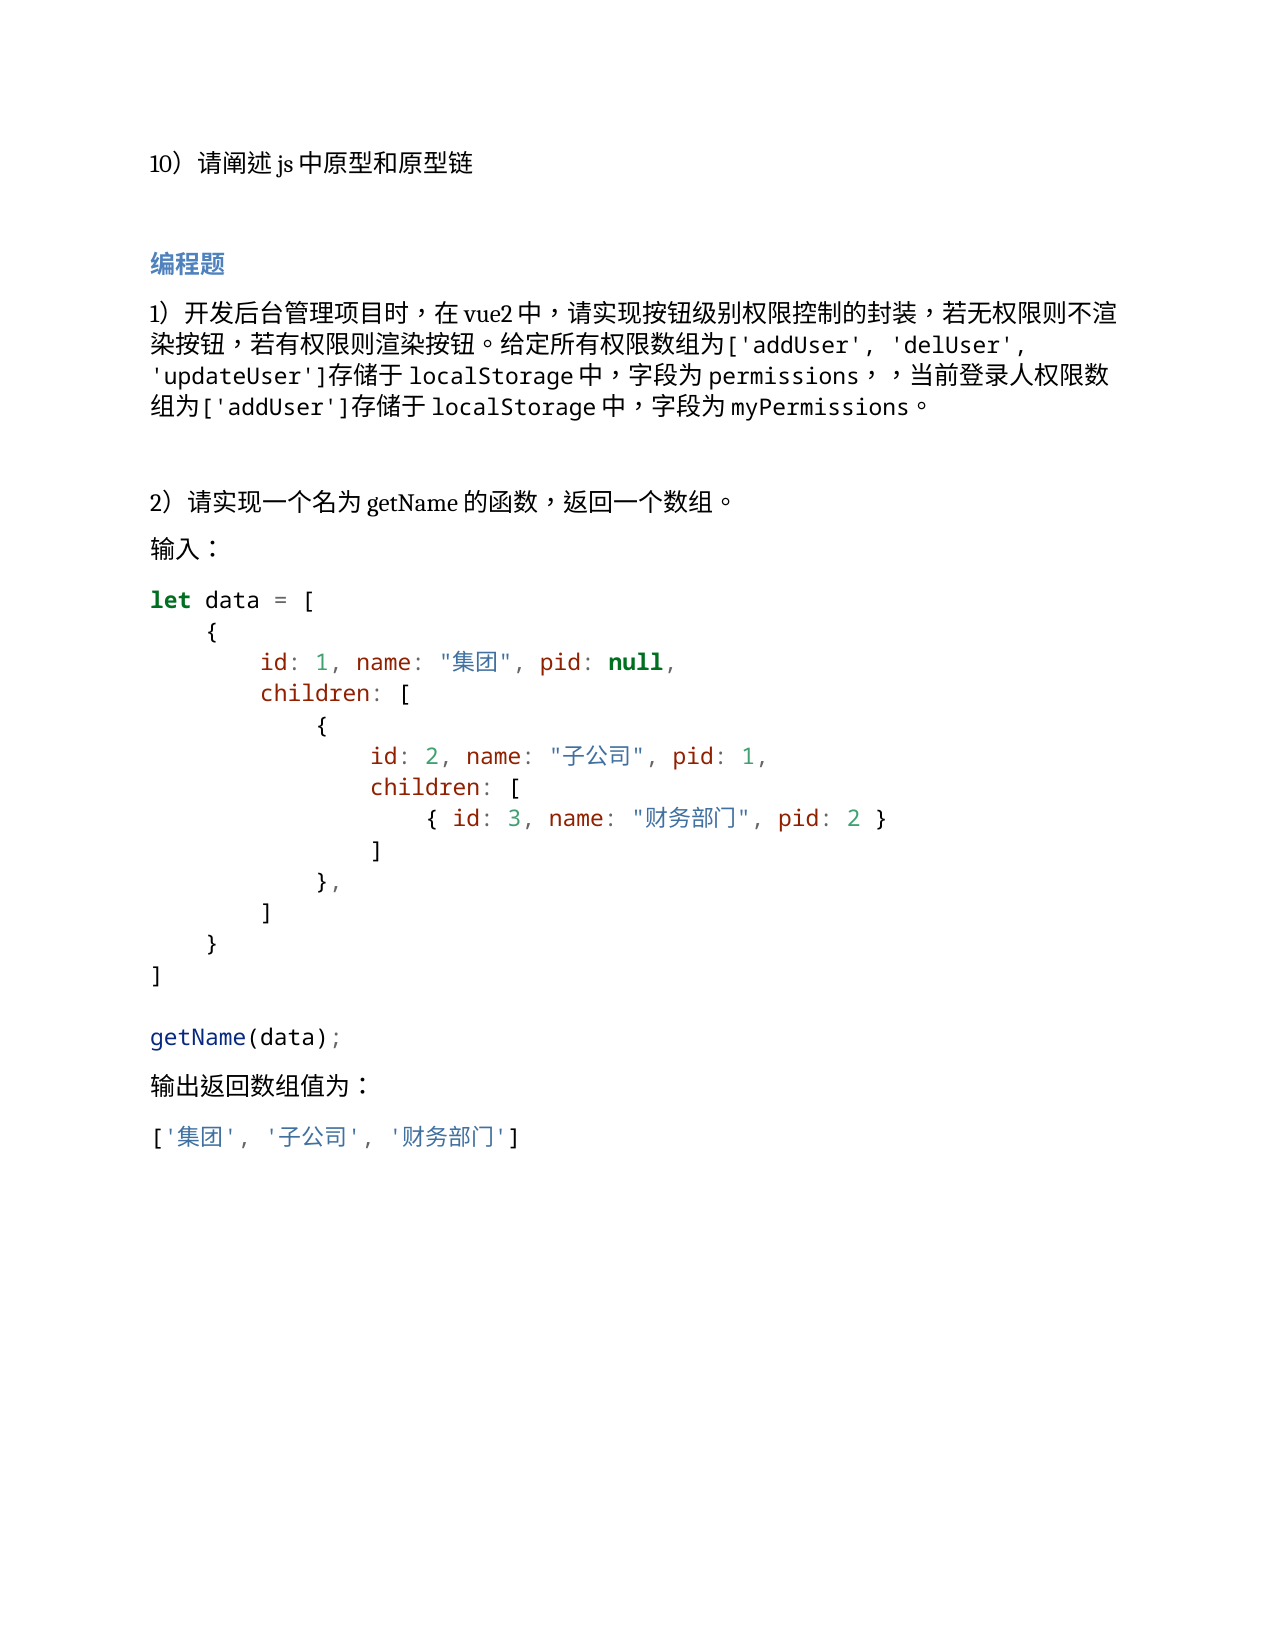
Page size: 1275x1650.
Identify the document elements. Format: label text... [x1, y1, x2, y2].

text 1）开发后台管理项目时，在vue2中，请实现按钮级别权限控制的封装，若无权限则不渲染按钮，若有权限则渲染按钮。给定所有权限数组为['addUser', 'delUser', 'updateUser']存储于localStorage中，字段为permissions，，当前登录人权限数组为['addUser']存储于localStorage中，字段为myPermissions。 [150, 300, 1125, 422]
text 2）请实现一个名为getName的函数，返回一个数组。 [150, 489, 1125, 517]
subtitle 编程题 [150, 247, 1125, 281]
text let data = [ { id: 1, name: "集团", pid: null, children: [ { id: 2, name: "子公司", pid: 1, children: [ { id: 3, name: "财务部门", pid: 2 } ] }, ] } ] getName(data); [150, 584, 1125, 1052]
text 输入： [150, 536, 1125, 565]
text ['集团', '子公司', '财务部门'] [150, 1121, 1125, 1152]
text 10）请阐述js中原型和原型链 [150, 150, 1125, 179]
text 输出返回数组值为： [150, 1073, 1125, 1102]
